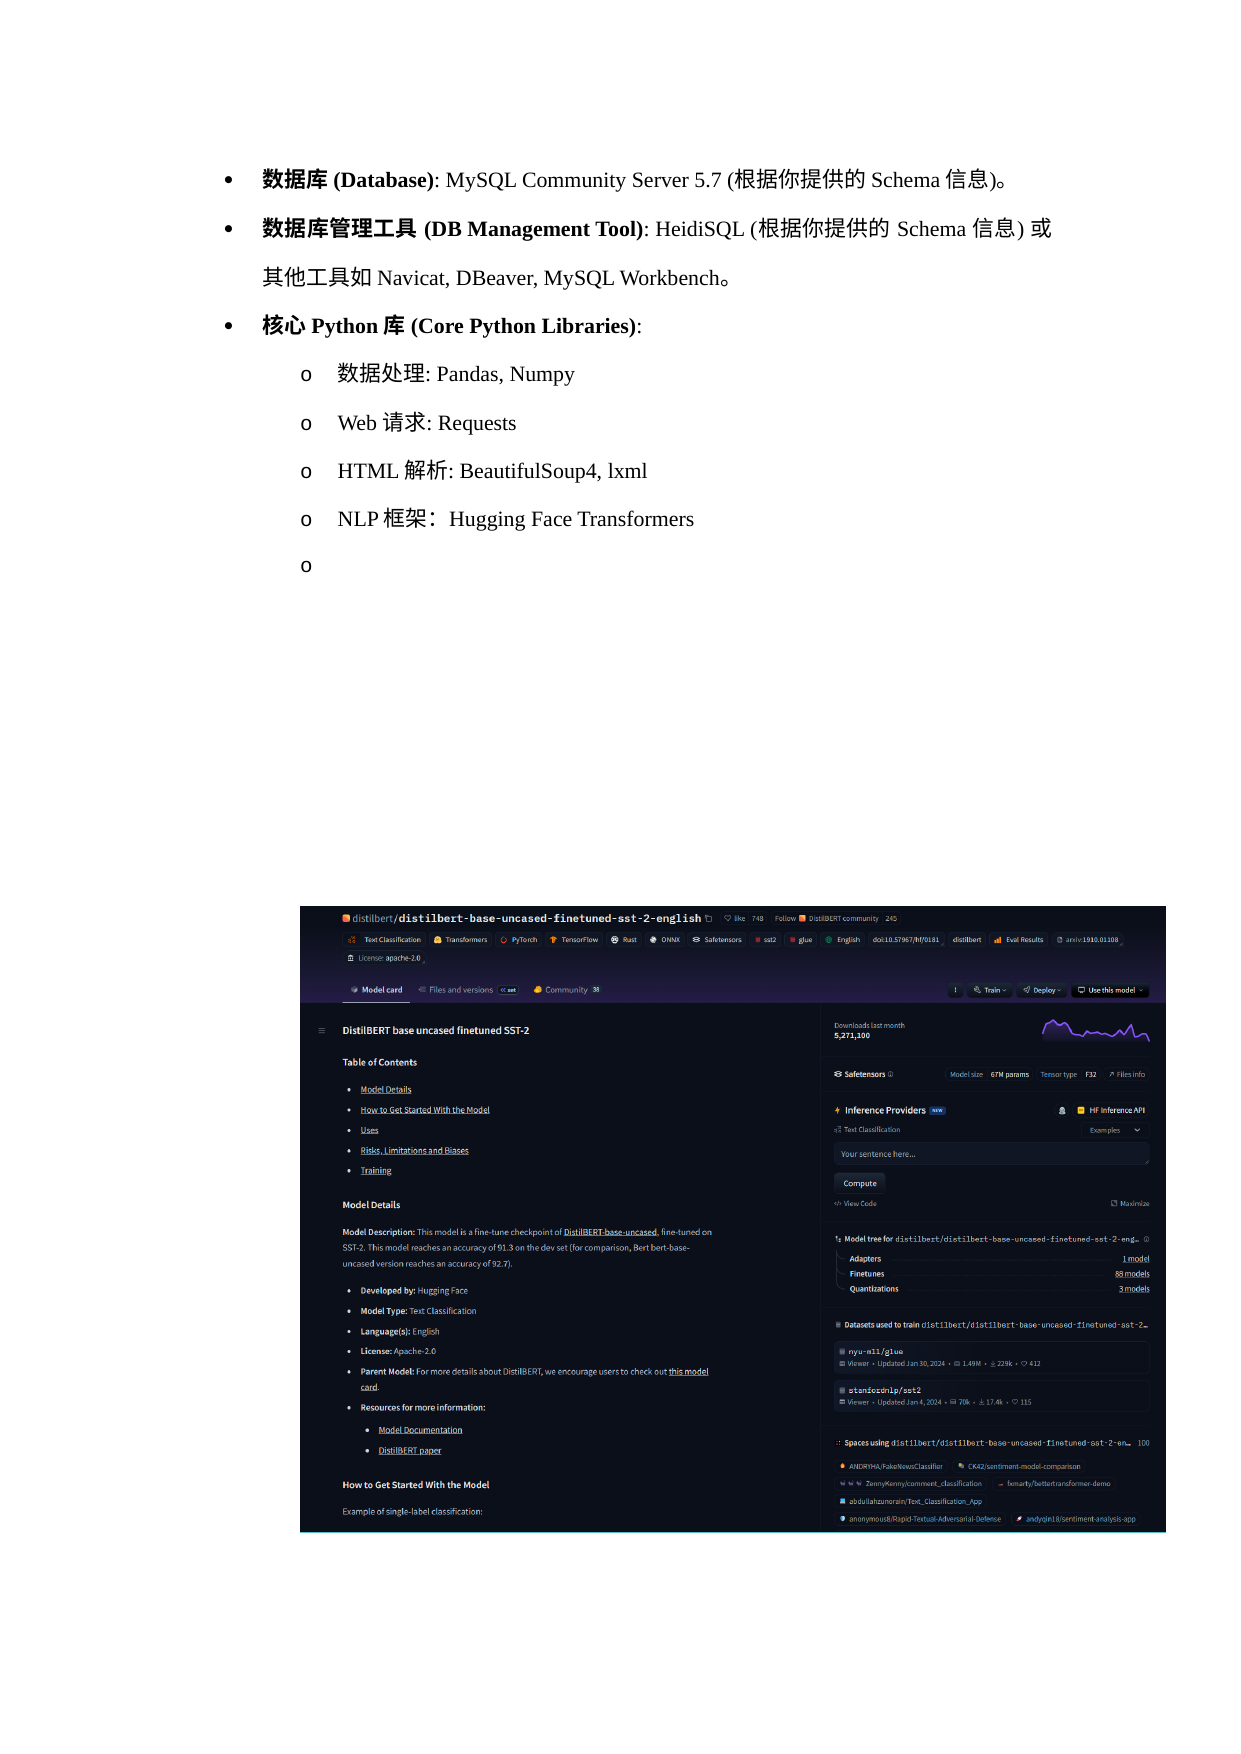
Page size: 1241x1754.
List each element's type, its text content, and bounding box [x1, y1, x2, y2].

list NLP框架：Hugging Face Transformers [300, 501, 1053, 533]
list HTML 解析: BeautifulSoup4, lxml [300, 452, 1053, 485]
picture [300, 906, 1166, 1533]
list 数据库管理工具 (DB Management Tool): HeidiSQL (根据你提供的 Schema 信息) 或其他工具如 Navicat, DBeaver, MySQL Workbench。 [225, 210, 1053, 292]
list Web 请求: Requests [300, 404, 1053, 437]
list 核心 Python 库 (Core Python Libraries): [225, 307, 1053, 340]
list 数据库 (Database): MySQL Community Server 5.7 (根据你提供的 Schema 信息)。 [225, 162, 1053, 194]
list 数据处理: Pandas, Numpy [300, 356, 1053, 388]
